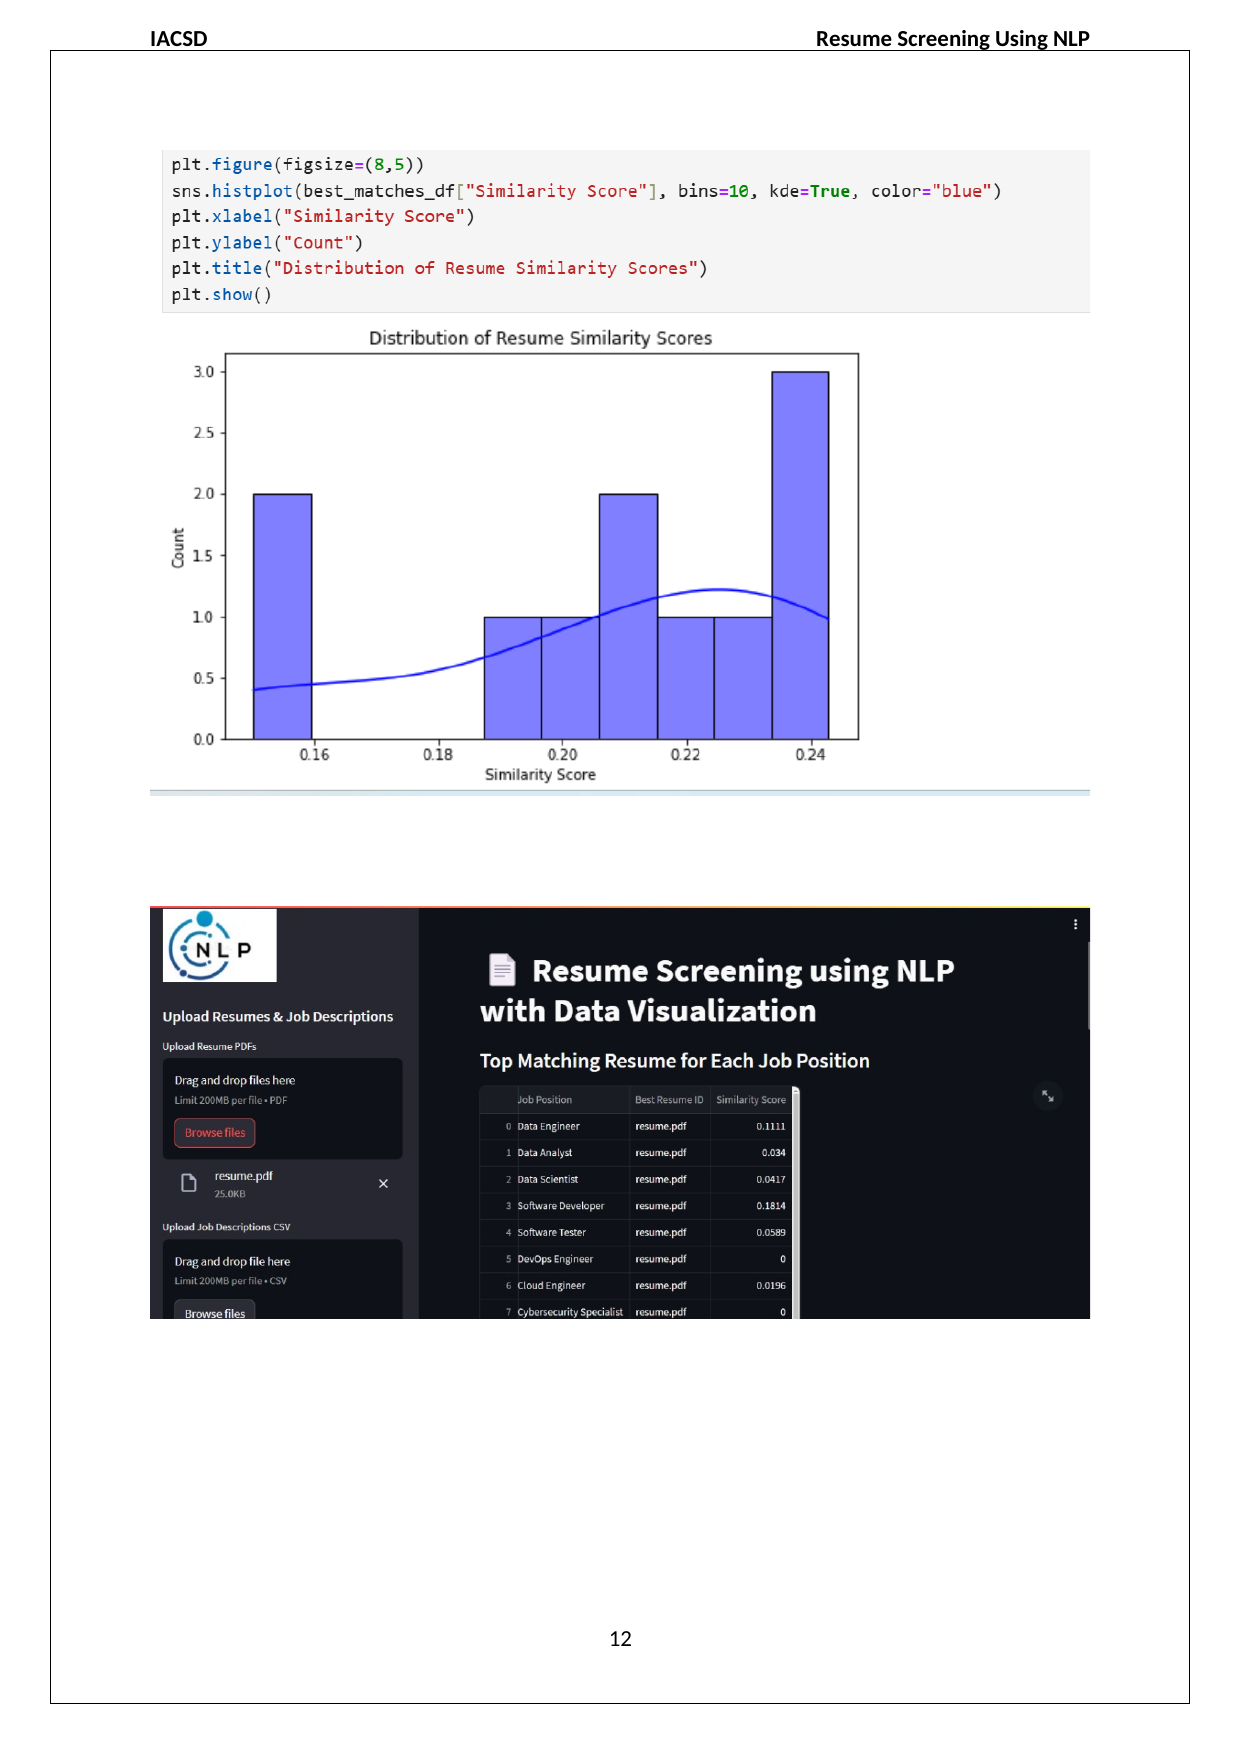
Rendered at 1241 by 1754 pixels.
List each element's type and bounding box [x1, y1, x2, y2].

picture [150, 906, 1091, 1319]
picture [150, 150, 1091, 796]
